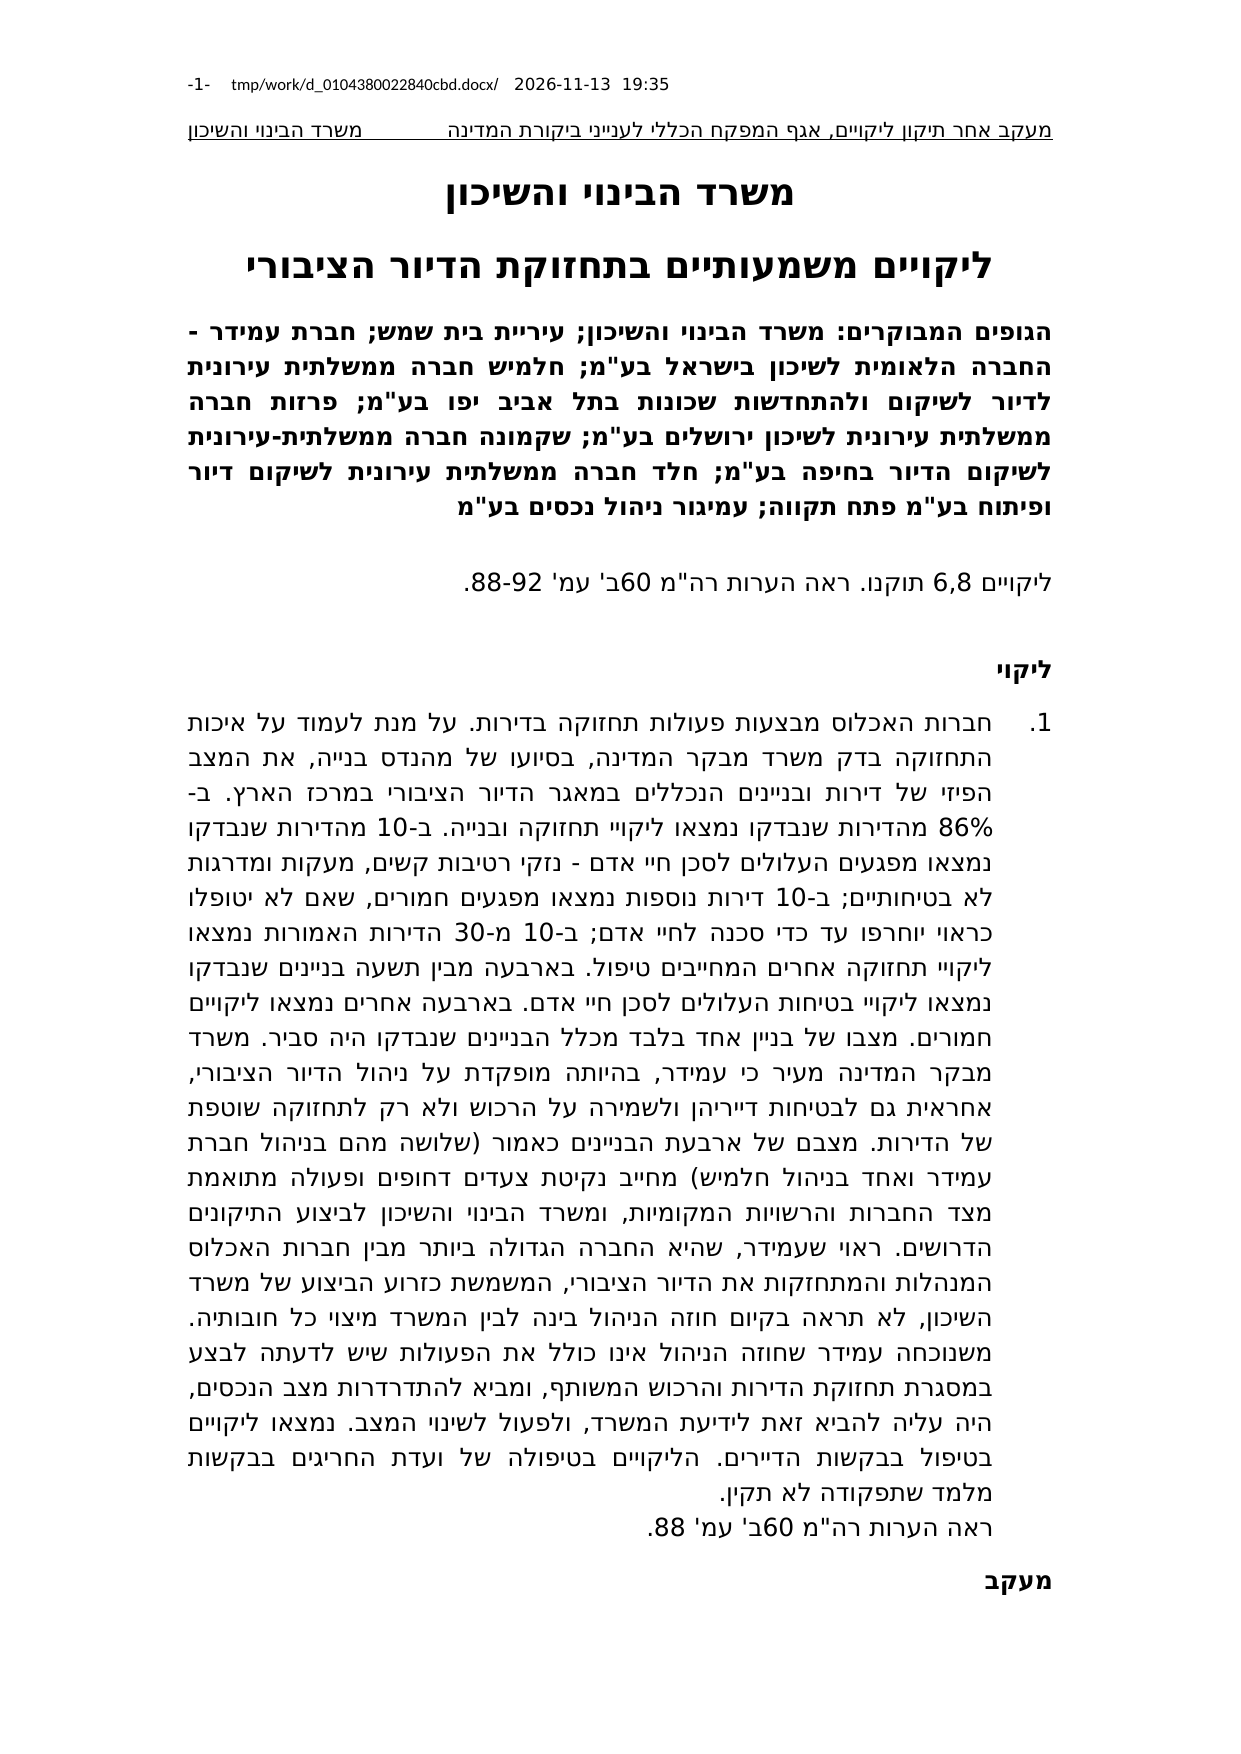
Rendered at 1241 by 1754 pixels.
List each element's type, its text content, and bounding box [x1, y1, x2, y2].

text ליקוי [187, 656, 1053, 685]
text ליקויים 6,8 תוקנו. ראה הערות רה"מ 60ב' עמ' 88-92. [187, 568, 1053, 597]
text ליקויים משמעותיים בתחזוקת הדיור הציבורי [187, 244, 1053, 288]
text משרד הבינוי והשיכון [187, 171, 1053, 214]
text 1. חברות האכלוס מבצעות פעולות תחזוקה בדירות. על מנת לעמוד על איכות התחזוקה בדק משרד מבקר המדינה, בסיועו של מהנדס בנייה, את המצב הפיזי של דירות ובניינים הנכללים במאגר הדיור הציבורי במרכז הארץ. ב-86% מהדירות שנבדקו נמצאו ליקויי תחזוקה ובנייה. ב-10 מהדירות שנבדקו נמצאו מפגעים העלולים לסכן חיי אדם - נזקי רטיבות קשים, מעקות ומדרגות לא בטיחותיים; ב-10 דירות נוספות נמצאו מפגעים חמורים, שאם לא יטופלו כראוי יוחרפו עד כדי סכנה לחיי אדם; ב-10 מ-30 הדירות האמורות נמצאו ליקויי תחזוקה אחרים המחייבים טיפול. בארבעה מבין תשעה בניינים שנבדקו נמצאו ליקויי בטיחות העלולים לסכן חיי אדם. בארבעה אחרים נמצאו ליקויים חמורים. מצבו של בניין אחד בלבד מכלל הבניינים שנבדקו היה סביר. משרד מבקר המדינה מעיר כי עמידר, בהיותה מופקדת על ניהול הדיור הציבורי, אחראית גם לבטיחות דייריהן ולשמירה על הרכוש ולא רק לתחזוקה שוטפת של הדירות. מצבם של ארבעת הבניינים כאמור (שלושה מהם בניהול חברת עמידר ואחד בניהול חלמיש) מחייב נקיטת צעדים דחופים ופעולה מתואמת מצד החברות והרשויות המקומיות, ומשרד הבינוי והשיכון לביצוע התיקונים הדרושים. ראוי שעמידר, שהיא החברה הגדולה ביותר מבין חברות האכלוס המנהלות והמתחזקות את הדיור הציבורי, המשמשת כזרוע הביצוע של משרד השיכון, לא תראה בקיום חוזה הניהול בינה לבין המשרד מיצוי כל חובותיה. משנוכחה עמידר שחוזה הניהול אינו כולל את הפעולות שיש לדעתה לבצע במסגרת תחזוקת הדירות והרכוש המשותף, ומביא להתדרדרות מצב הנכסים, היה עליה להביא זאת לידיעת המשרד, ולפעול לשינוי המצב. נמצאו ליקויים בטיפול בבקשות הדיירים. הליקויים בטיפולה של ועדת החריגים בבקשות מלמד שתפקודה לא תקין. [187, 708, 1053, 1508]
text הגופים המבוקרים: משרד הבינוי והשיכון; עיריית בית שמש; חברת עמידר -החברה הלאומית לשיכון בישראל בע"מ; חלמיש חברה ממשלתית עירונית לדיור לשיקום ולהתחדשות שכונות בתל אביב יפו בע"מ; פרזות חברה ממשלתית עירונית לשיכון ירושלים בע"מ; שקמונה חברה ממשלתית-עירונית לשיקום הדיור בחיפה בע"מ; חלד חברה ממשלתית עירונית לשיקום דיור ופיתוח בע"מ פתח תקווה; עמיגור ניהול נכסים בע"מ [187, 317, 1053, 521]
text ראה הערות רה"מ 60ב' עמ' 88. [187, 1513, 1053, 1543]
text מעקב [187, 1566, 1053, 1595]
